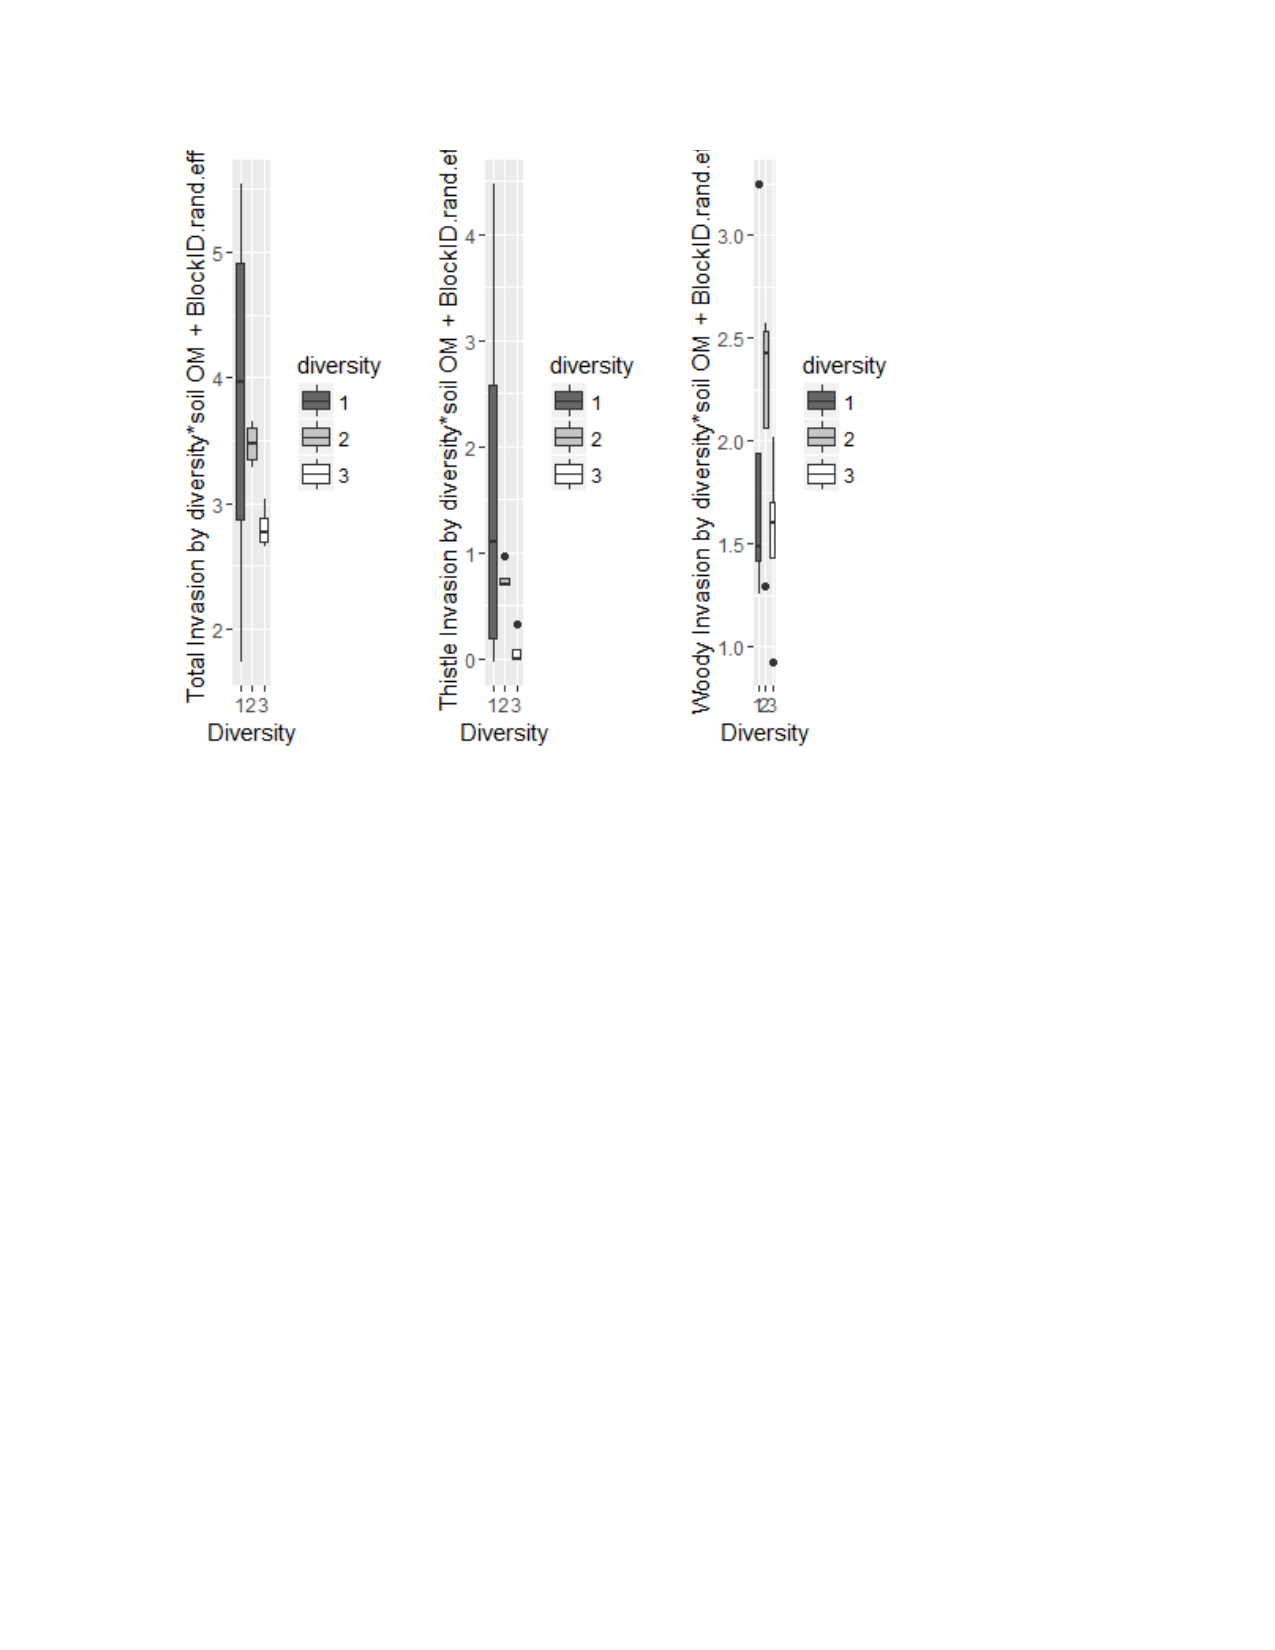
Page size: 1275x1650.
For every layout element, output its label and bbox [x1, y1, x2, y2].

picture [168, 150, 925, 757]
